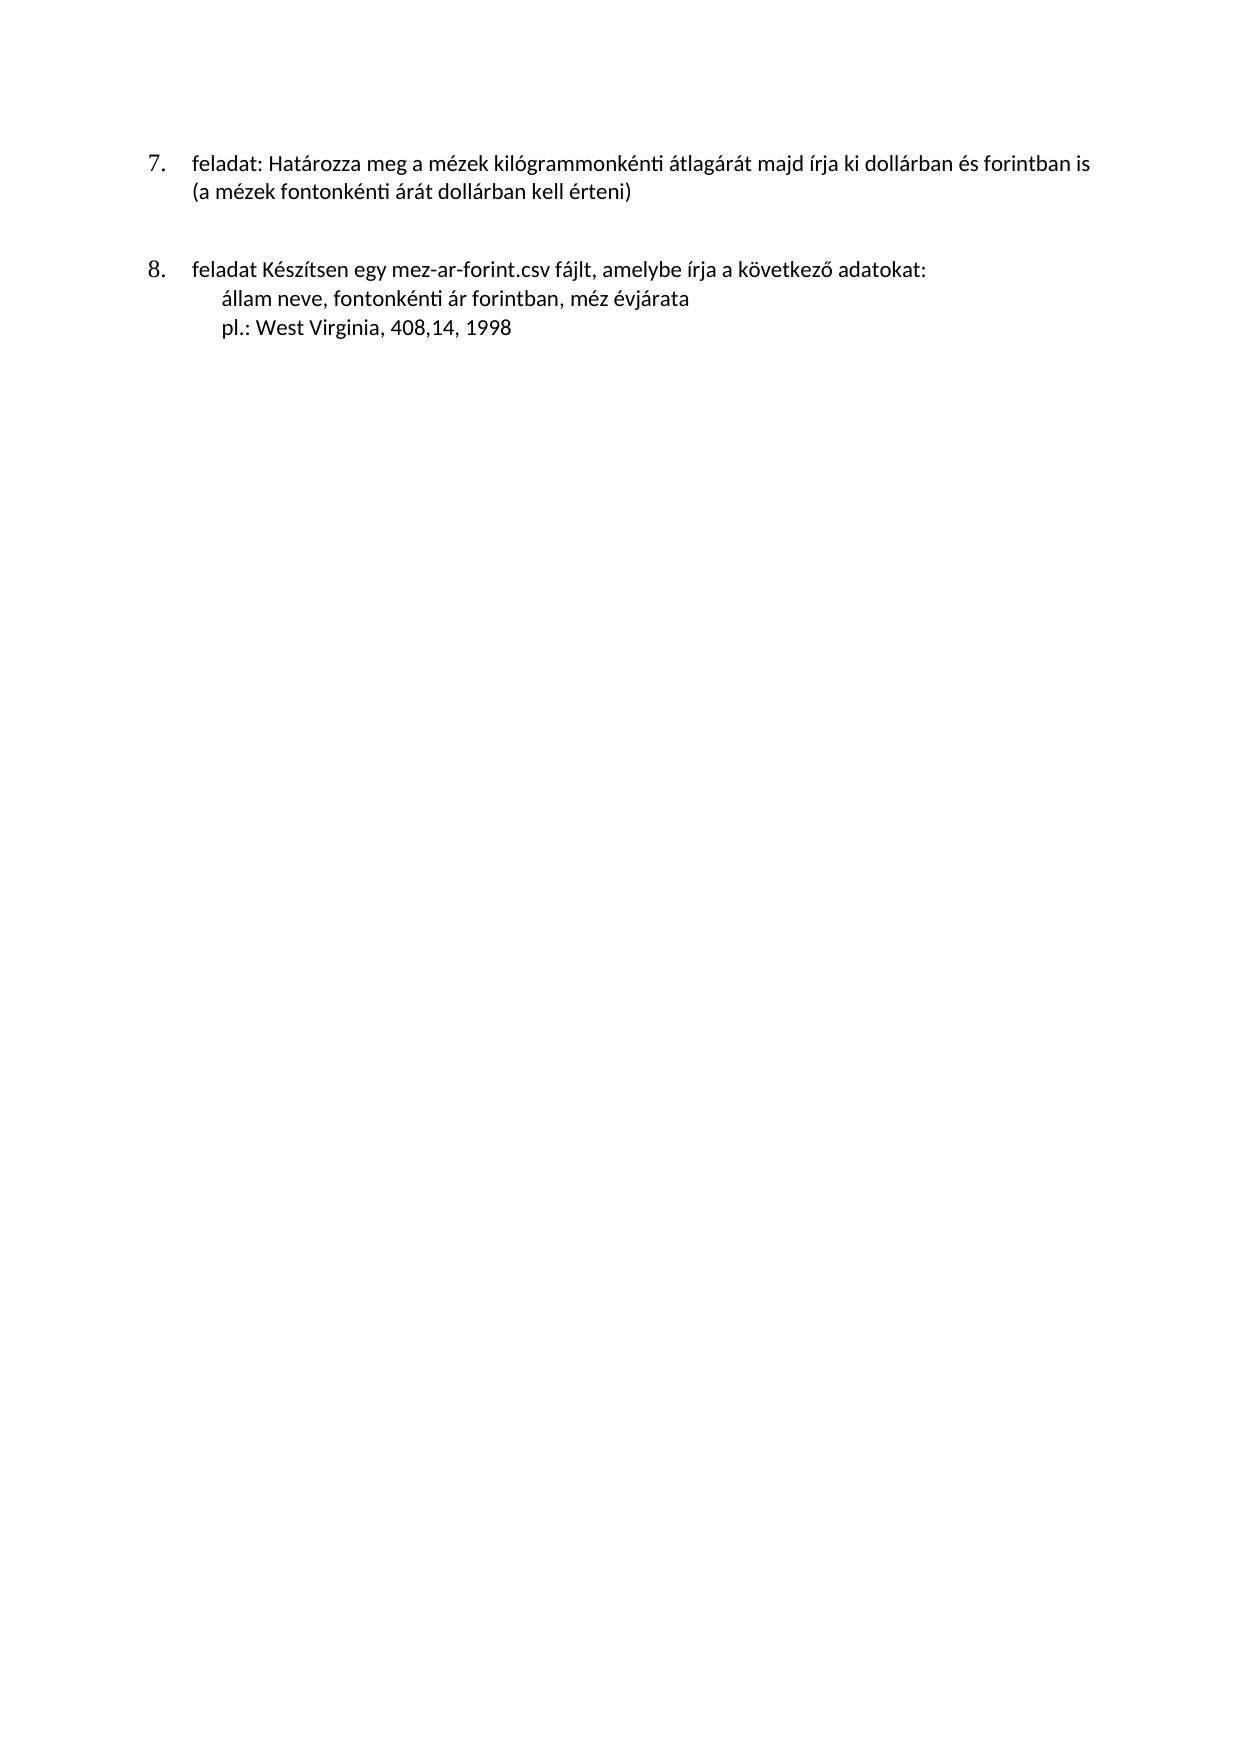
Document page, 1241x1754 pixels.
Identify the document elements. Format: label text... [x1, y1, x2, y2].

list feladat Készítsen egy mez-ar-forint.csv fájlt, amelybe írja a következő adatokat: [148, 254, 1093, 283]
list feladat: Határozza meg a mézek kilógrammonkénti átlagárát majd írja ki dollárban és forintban is (a mézek fontonkénti árát dollárban kell érteni) [148, 148, 1093, 206]
text állam neve, fontonkénti ár forintban, méz évjárata [221, 284, 1093, 312]
text pl.: West Virginia, 408,14, 1998 [221, 313, 1093, 342]
